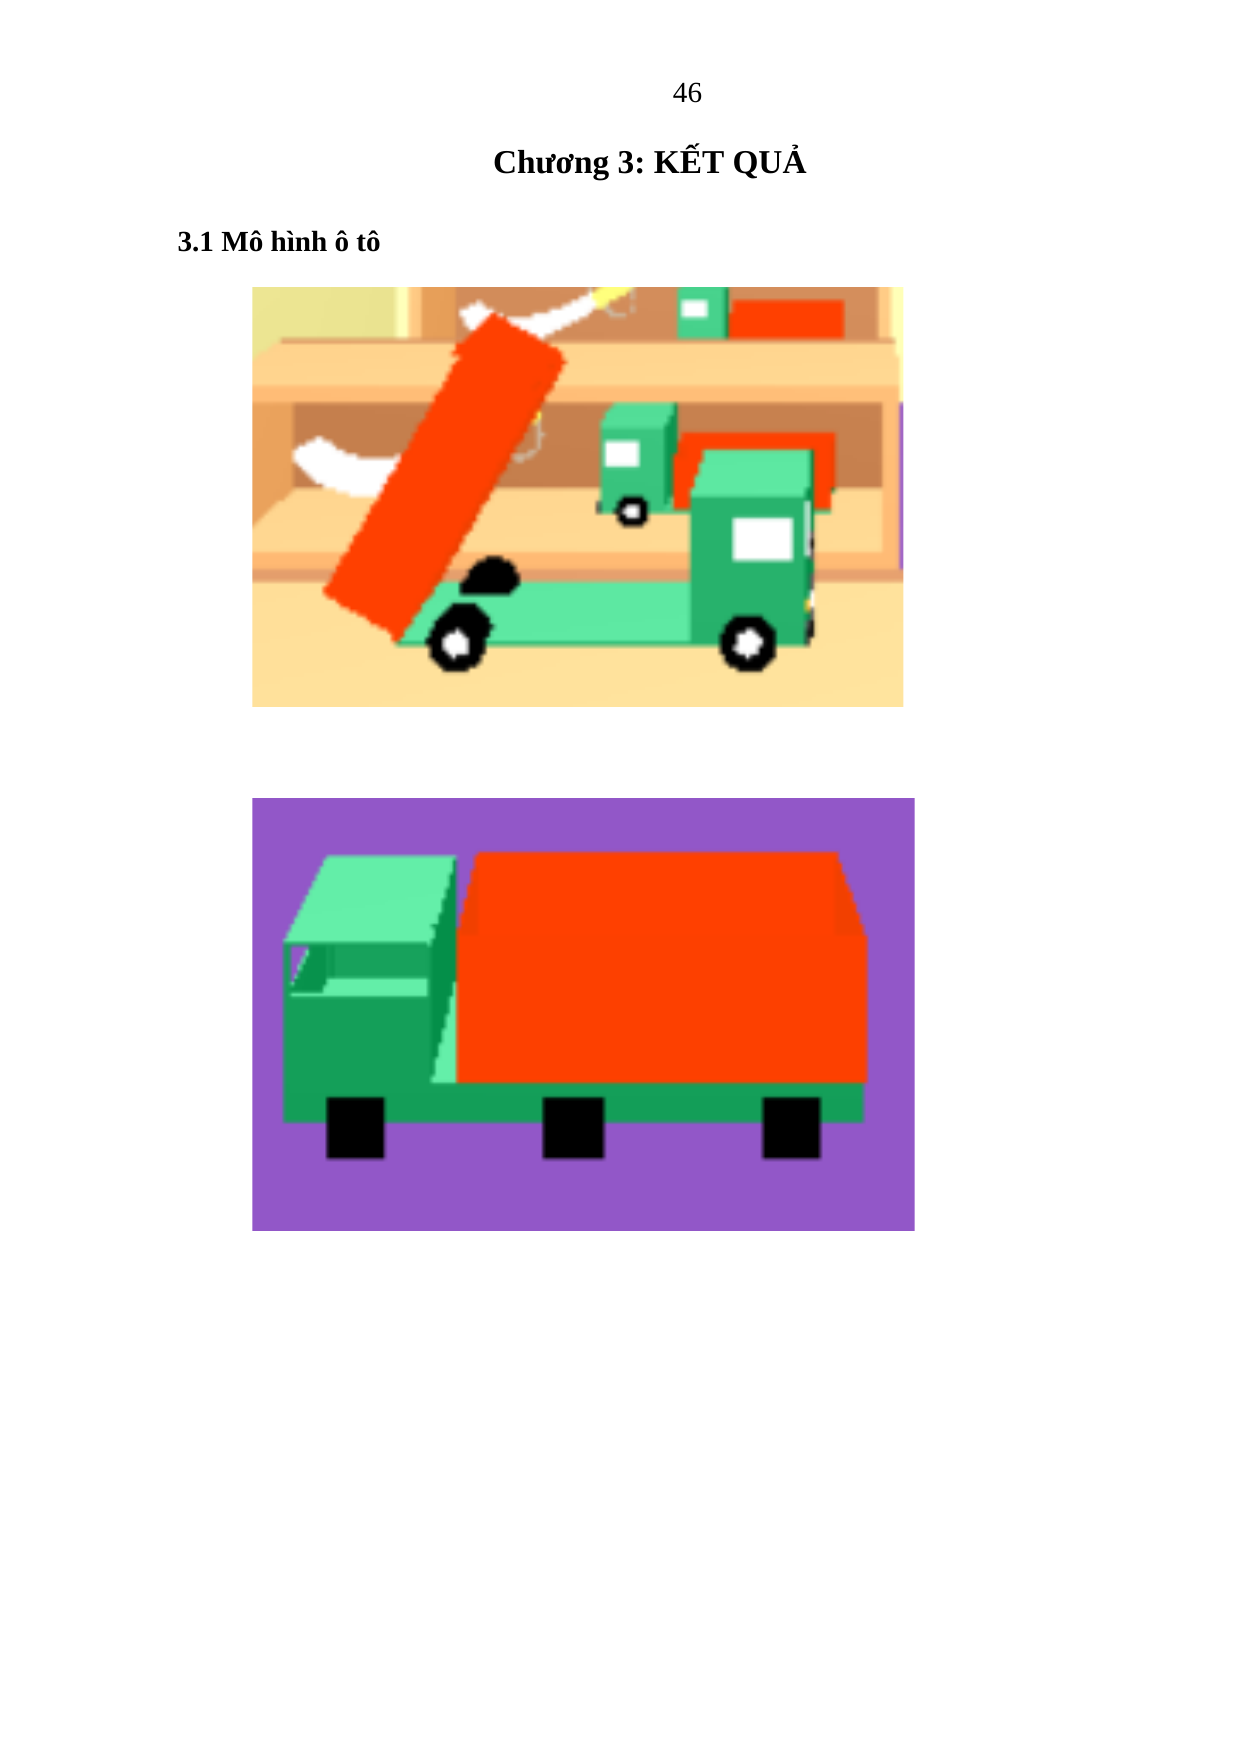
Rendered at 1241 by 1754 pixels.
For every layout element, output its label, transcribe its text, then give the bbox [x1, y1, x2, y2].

picture [252, 287, 904, 707]
subtitle 3.1 Mô hình ô tô [177, 224, 1122, 258]
subtitle KẾT QUẢ [177, 142, 1122, 180]
picture [252, 798, 915, 1231]
